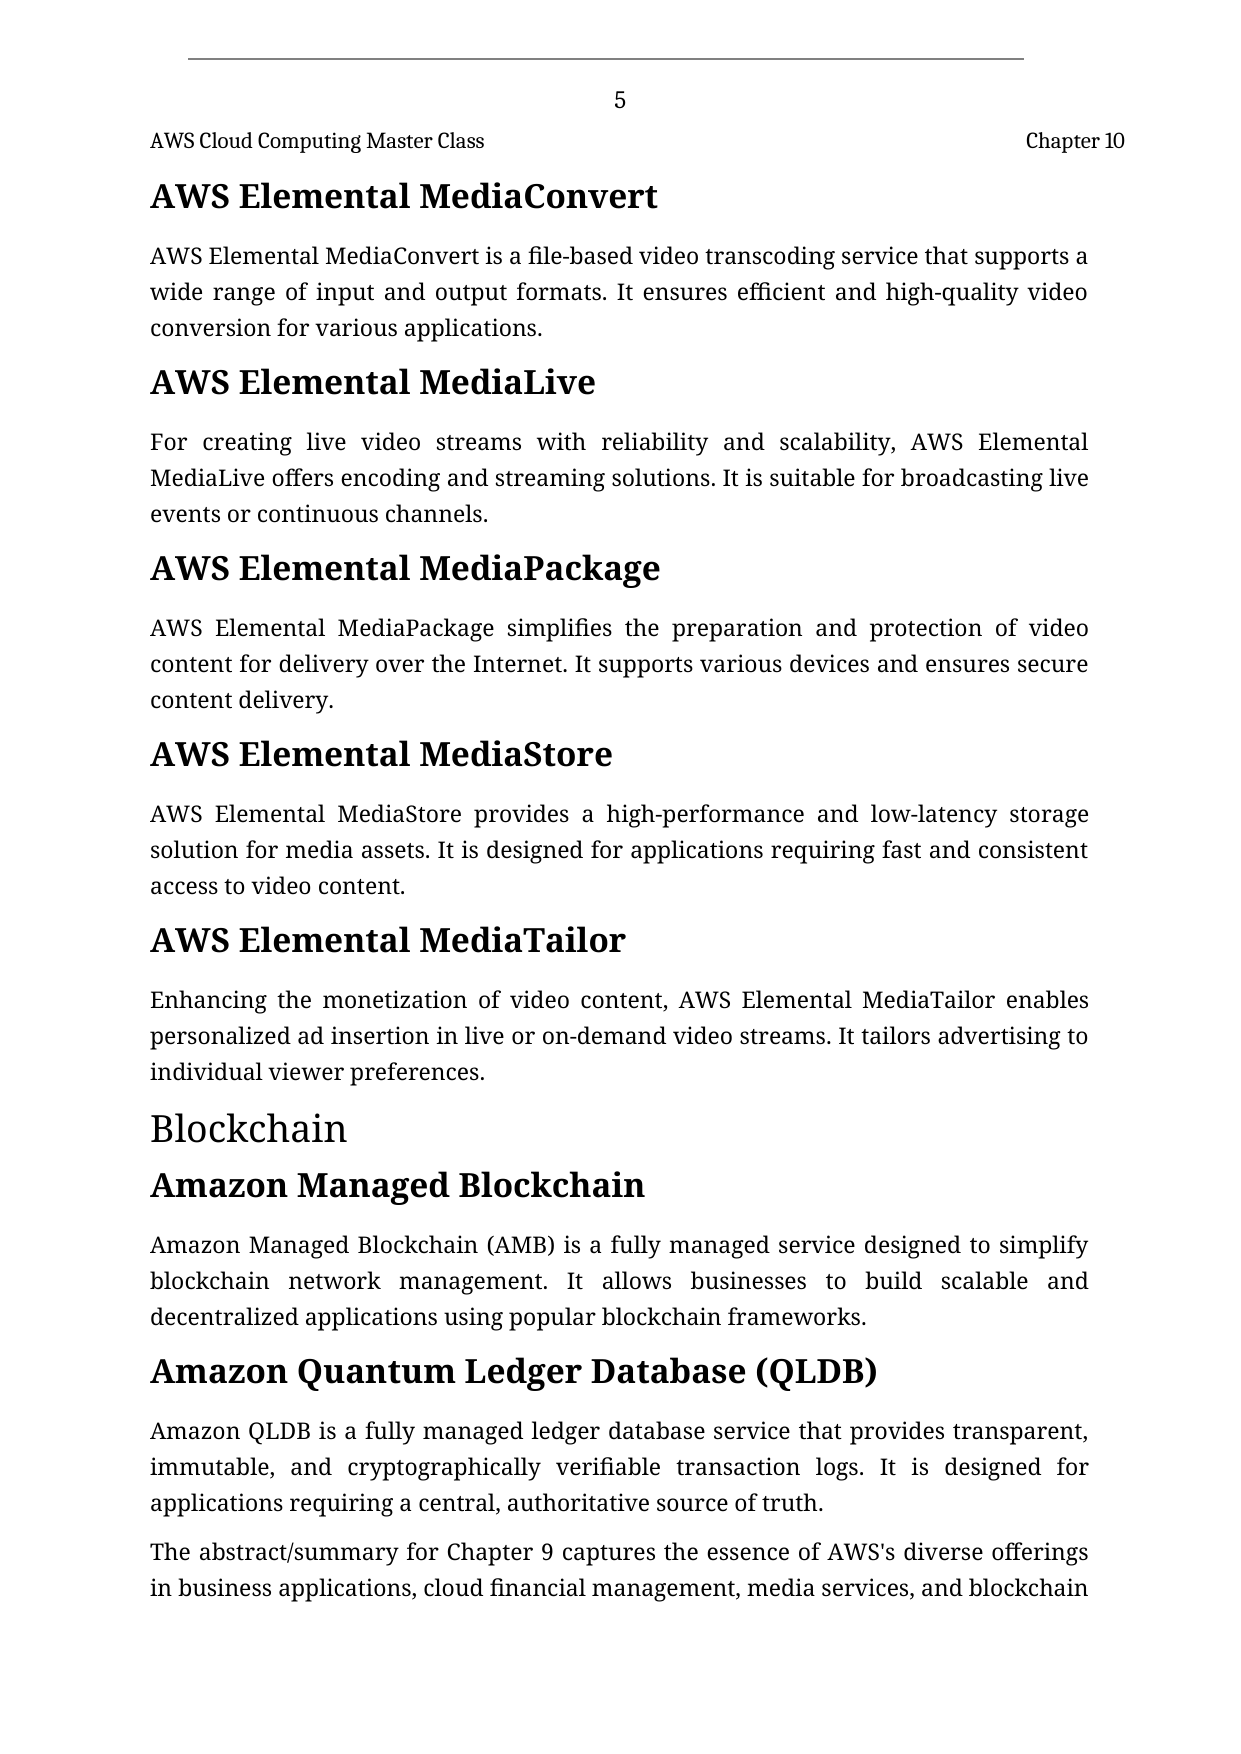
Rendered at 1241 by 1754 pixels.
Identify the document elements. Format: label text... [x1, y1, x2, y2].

subtitle AWS Elemental MediaPackage [150, 544, 1090, 590]
text AWS Elemental MediaPackage simplifies the preparation and protection of video content for delivery over the Internet. It supports various devices and ensures secure content delivery. [150, 612, 1090, 715]
subtitle AWS Elemental MediaTailor [150, 916, 1090, 962]
text Enhancing the monetization of video content, AWS Elemental MediaTailor enables personalized ad insertion in live or on-demand video streams. It tailors advertising to individual viewer preferences. [150, 984, 1090, 1087]
subtitle AWS Elemental MediaConvert [150, 173, 1090, 218]
subtitle AWS Elemental MediaStore [150, 730, 1090, 776]
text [150, 1536, 1090, 1603]
text Blockchain [150, 1102, 1090, 1153]
subtitle Amazon Managed Blockchain [150, 1162, 1090, 1207]
text AWS Elemental MediaStore provides a high-performance and low-latency storage solution for media assets. It is designed for applications requiring fast and consistent access to video content. [150, 798, 1090, 901]
subtitle AWS Elemental MediaLive [150, 358, 1090, 404]
text AWS Elemental MediaConvert is a file-based video transcoding service that supports a wide range of input and output formats. It ensures efficient and high-quality video conversion for various applications. [150, 240, 1090, 343]
text For creating live video streams with reliability and scalability, AWS Elemental MediaLive offers encoding and streaming solutions. It is suitable for broadcasting live events or continuous channels. [150, 426, 1090, 529]
subtitle Amazon Quantum Ledger Database (QLDB) [150, 1347, 1090, 1393]
text Amazon Managed Blockchain (AMB) is a fully managed service designed to simplify blockchain network management. It allows businesses to build scalable and decentralized applications using popular blockchain frameworks. [150, 1229, 1090, 1332]
text Amazon QLDB is a fully managed ledger database service that provides transparent, immutable, and cryptographically verifiable transaction logs. It is designed for applications requiring a central, authoritative source of truth. [150, 1415, 1090, 1518]
